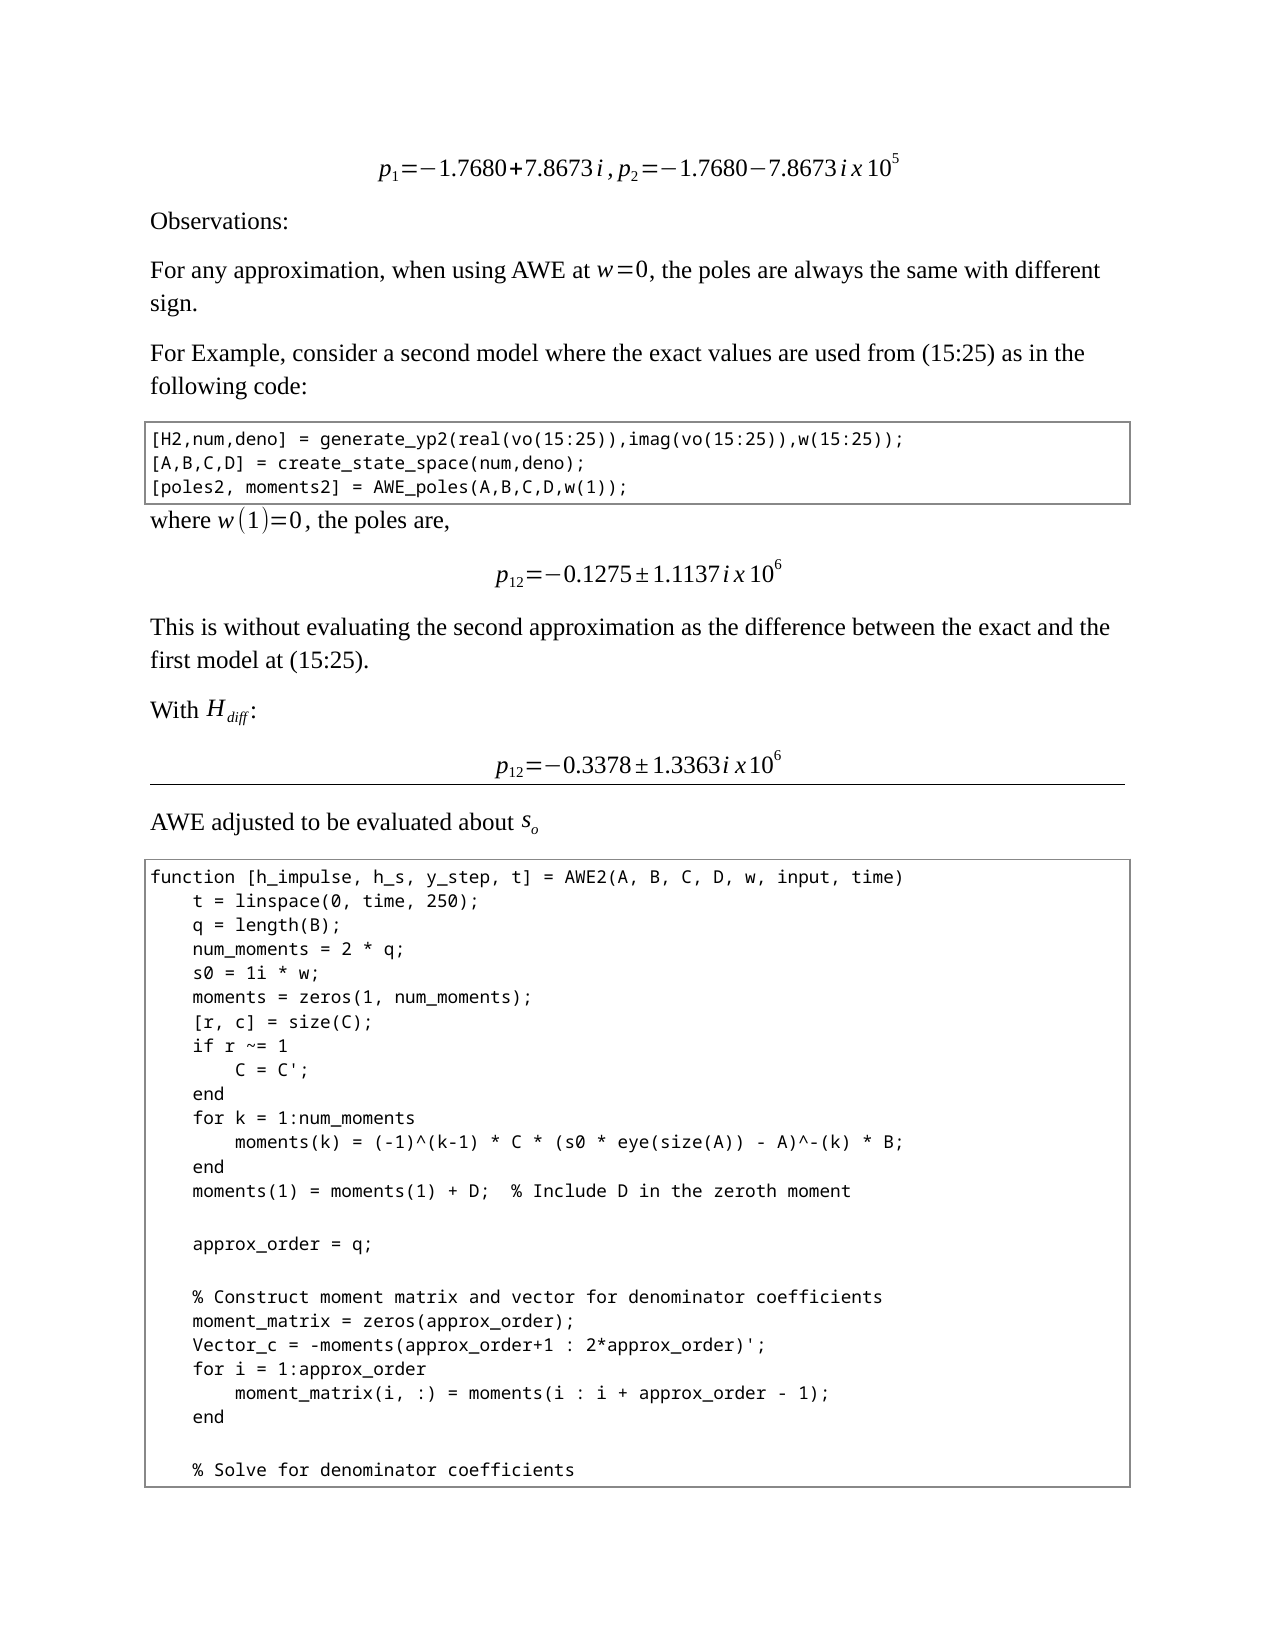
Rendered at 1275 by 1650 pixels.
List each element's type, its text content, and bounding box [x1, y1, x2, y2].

text This is without evaluating the second approximation as the difference between the exact and the first model at (15:25). [150, 612, 1125, 673]
text [H2,num,deno] = generate_yp2(real(vo(15:25)),imag(vo(15:25)),w(15:25)); [146, 423, 1129, 451]
text % Solve for denominator coefficients [146, 1452, 1129, 1486]
text moment_matrix = zeros(approx_order); [150, 1308, 1125, 1332]
text function [h_impulse, h_s, y_step, t] = AWE2(A, B, C, D, w, input, time) [146, 860, 1129, 888]
text s0 = 1i * w; [150, 961, 1125, 985]
text approx_order = q; [150, 1231, 1125, 1255]
text for k = 1:num_moments [150, 1106, 1125, 1130]
text moments(1) = moments(1) + D; % Include D in the zeroth moment [150, 1178, 1125, 1202]
text if r ~= 1 [150, 1033, 1125, 1057]
text end [150, 1082, 1125, 1106]
text q = length(B); [150, 912, 1125, 937]
text end [150, 1154, 1125, 1178]
text [A,B,C,D] = create_state_space(num,deno); [150, 451, 1125, 469]
text [r, c] = size(C); [150, 1009, 1125, 1033]
text end [150, 1405, 1125, 1429]
text AWE adjusted to be evaluated about [150, 806, 1125, 837]
text C = C'; [150, 1057, 1125, 1082]
text for i = 1:approx_order [150, 1357, 1125, 1381]
text num_moments = 2 * q; [150, 937, 1125, 961]
text % Construct moment matrix and vector for denominator coefficients [150, 1284, 1125, 1308]
text moments = zeros(1, num_moments); [150, 985, 1125, 1009]
text where the poles are, [150, 505, 1125, 535]
text For any approximation, when using AWE at , the poles are always the same with different sign. [150, 256, 1125, 317]
text Observations: [150, 206, 1125, 234]
text moments(k) = (-1)^(k-1) * C * (s0 * eye(size(A)) - A)^-(k) * B; [150, 1130, 1125, 1154]
text Vector_c = -moments(approx_order+1 : 2*approx_order)'; [150, 1332, 1125, 1357]
text [poles2, moments2] = AWE_poles(A,B,C,D,w(1)); [146, 469, 1129, 503]
text t = linspace(0, time, 250); [150, 888, 1125, 912]
text With : [150, 694, 1125, 726]
text moment_matrix(i, :) = moments(i : i + approx_order - 1); [150, 1381, 1125, 1405]
text For Example, consider a second model where the exact values are used from (15:25) as in the following code: [150, 338, 1125, 400]
